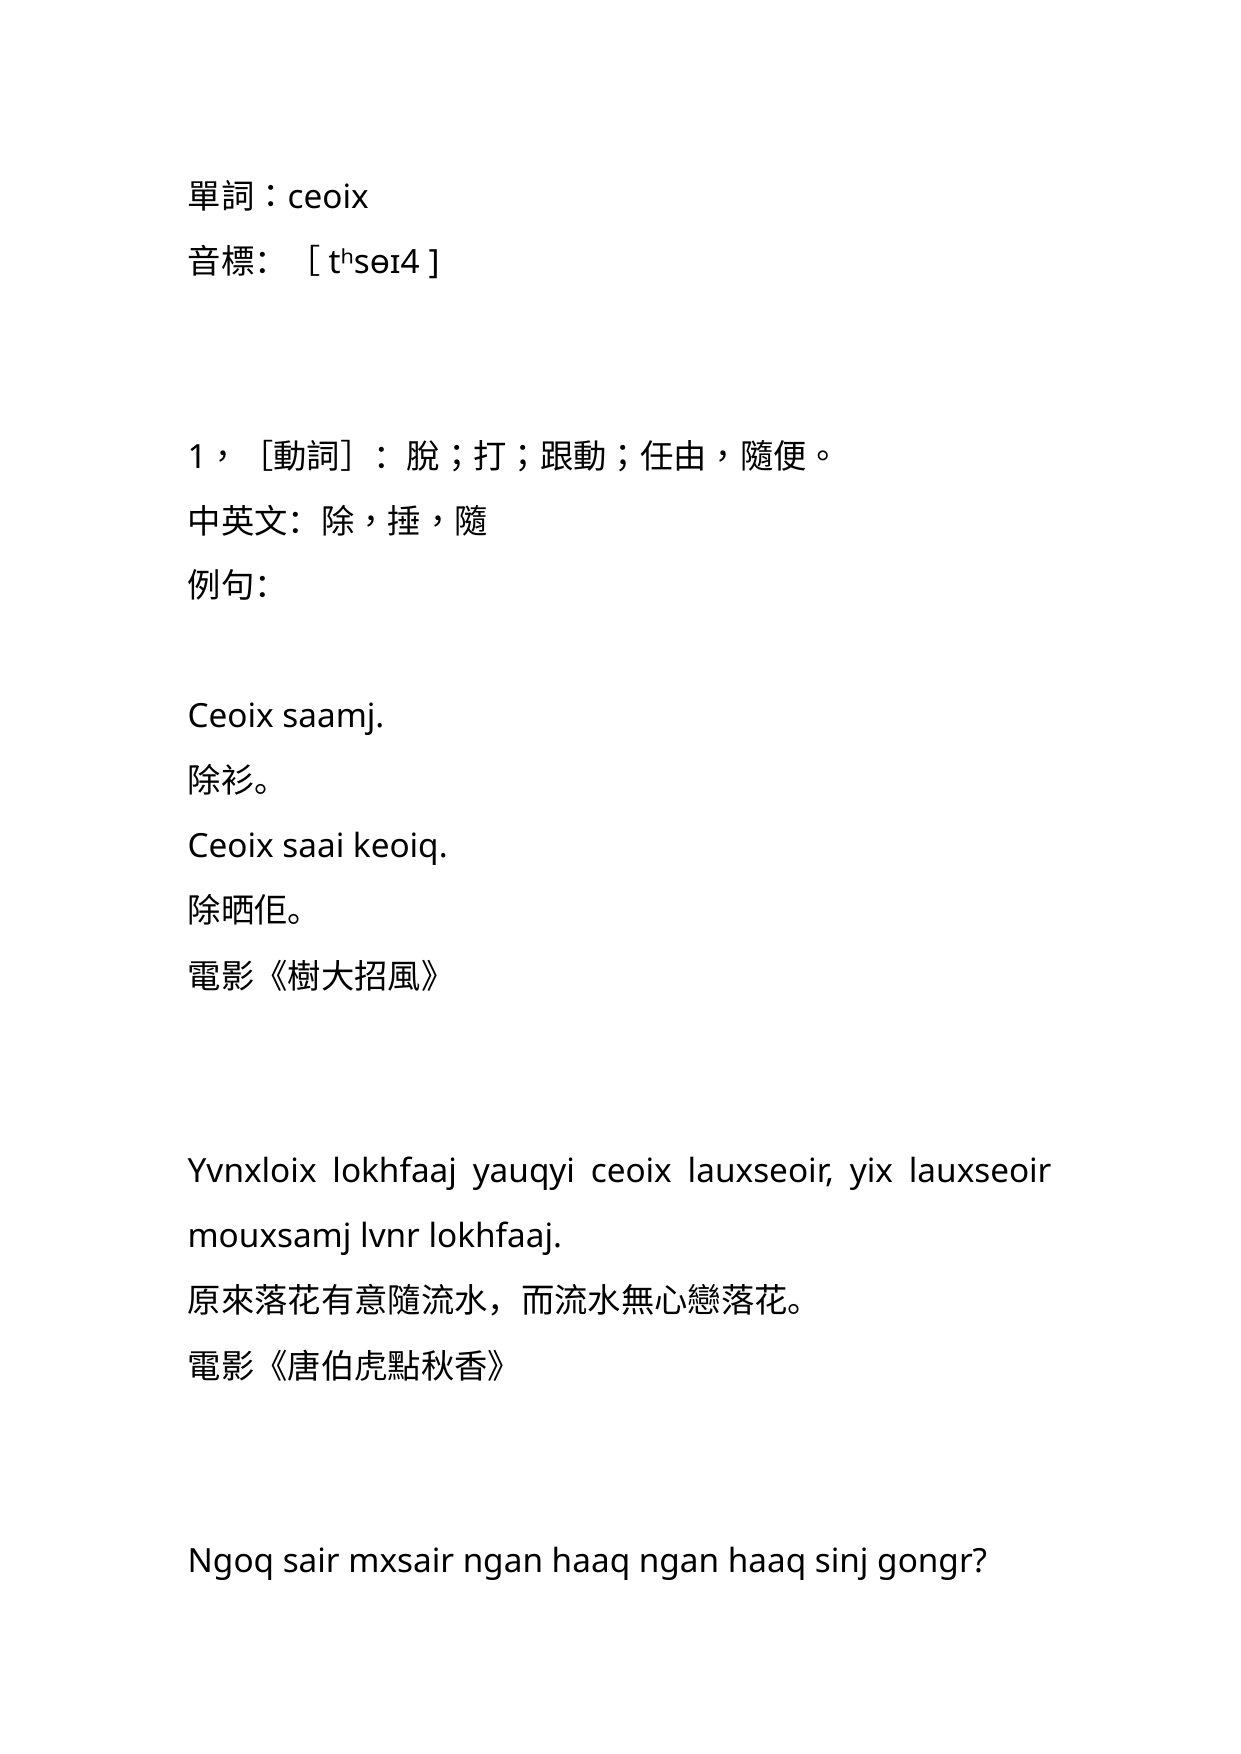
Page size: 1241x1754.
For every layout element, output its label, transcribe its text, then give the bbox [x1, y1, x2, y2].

text Ngoq sair mxsair ngan haaq ngan haaq sinj gongr? [187, 1527, 1053, 1592]
text 除衫。 [187, 747, 1053, 812]
text 除晒佢。 [187, 877, 1053, 942]
text 例句： [187, 552, 1053, 617]
text 中英文：除，捶，隨 [187, 487, 1053, 552]
text 原來落花有意隨流水，而流水無心戀落花。 [187, 1267, 1053, 1332]
text 單詞：ceoix [187, 162, 1053, 227]
text 音標：［ tʰsɵɪ4 ] [187, 227, 1053, 292]
text Ceoix saamj. [187, 682, 1053, 747]
text 1，［動詞］：脫；打；跟動；任由，隨便。 [187, 422, 1053, 487]
text 電影《樹大招風》 [187, 942, 1053, 1007]
text Ceoix saai keoiq. [187, 812, 1053, 877]
text 電影《唐伯虎點秋香》 [187, 1332, 1053, 1397]
text Yvnxloix lokhfaaj yauqyi ceoix lauxseoir, yix lauxseoir mouxsamj lvnr lokhfaaj. [187, 1137, 1053, 1267]
